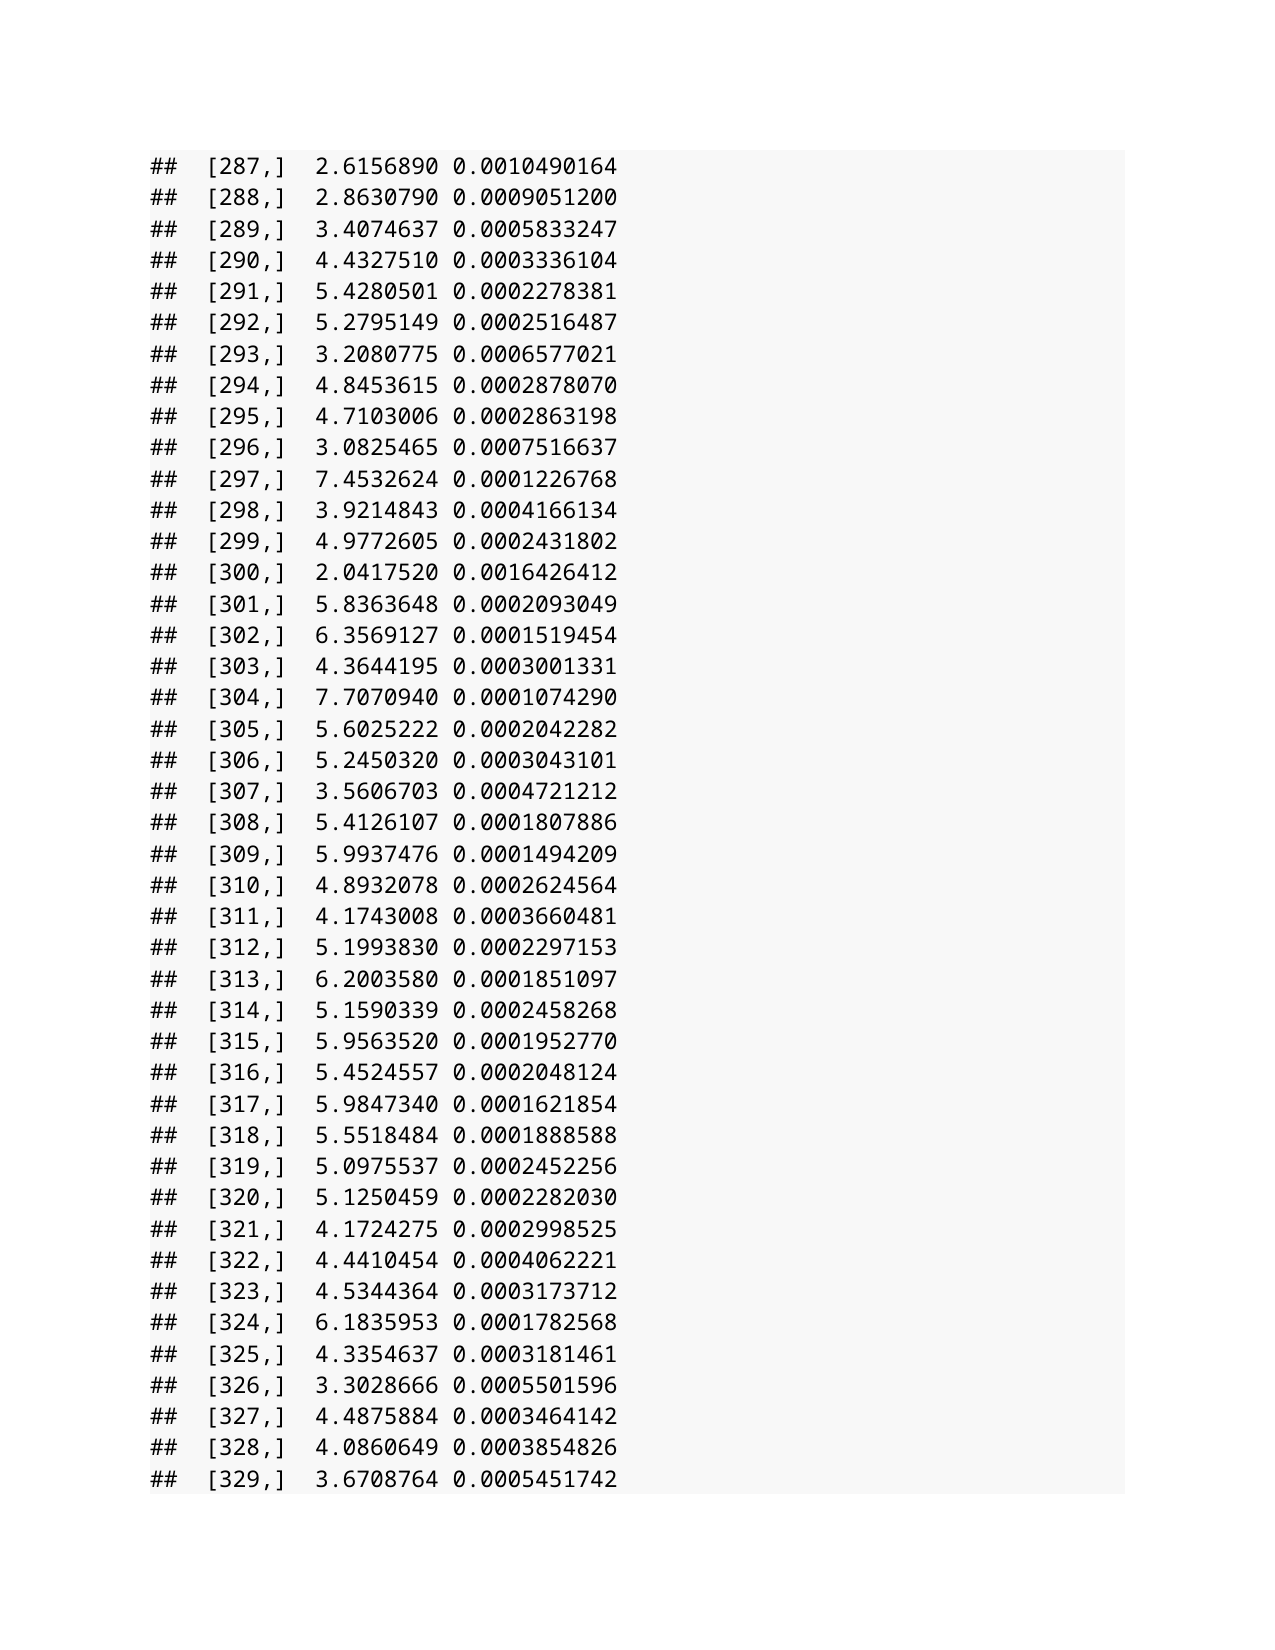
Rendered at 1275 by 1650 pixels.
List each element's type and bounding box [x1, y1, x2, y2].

text [150, 150, 1125, 1494]
